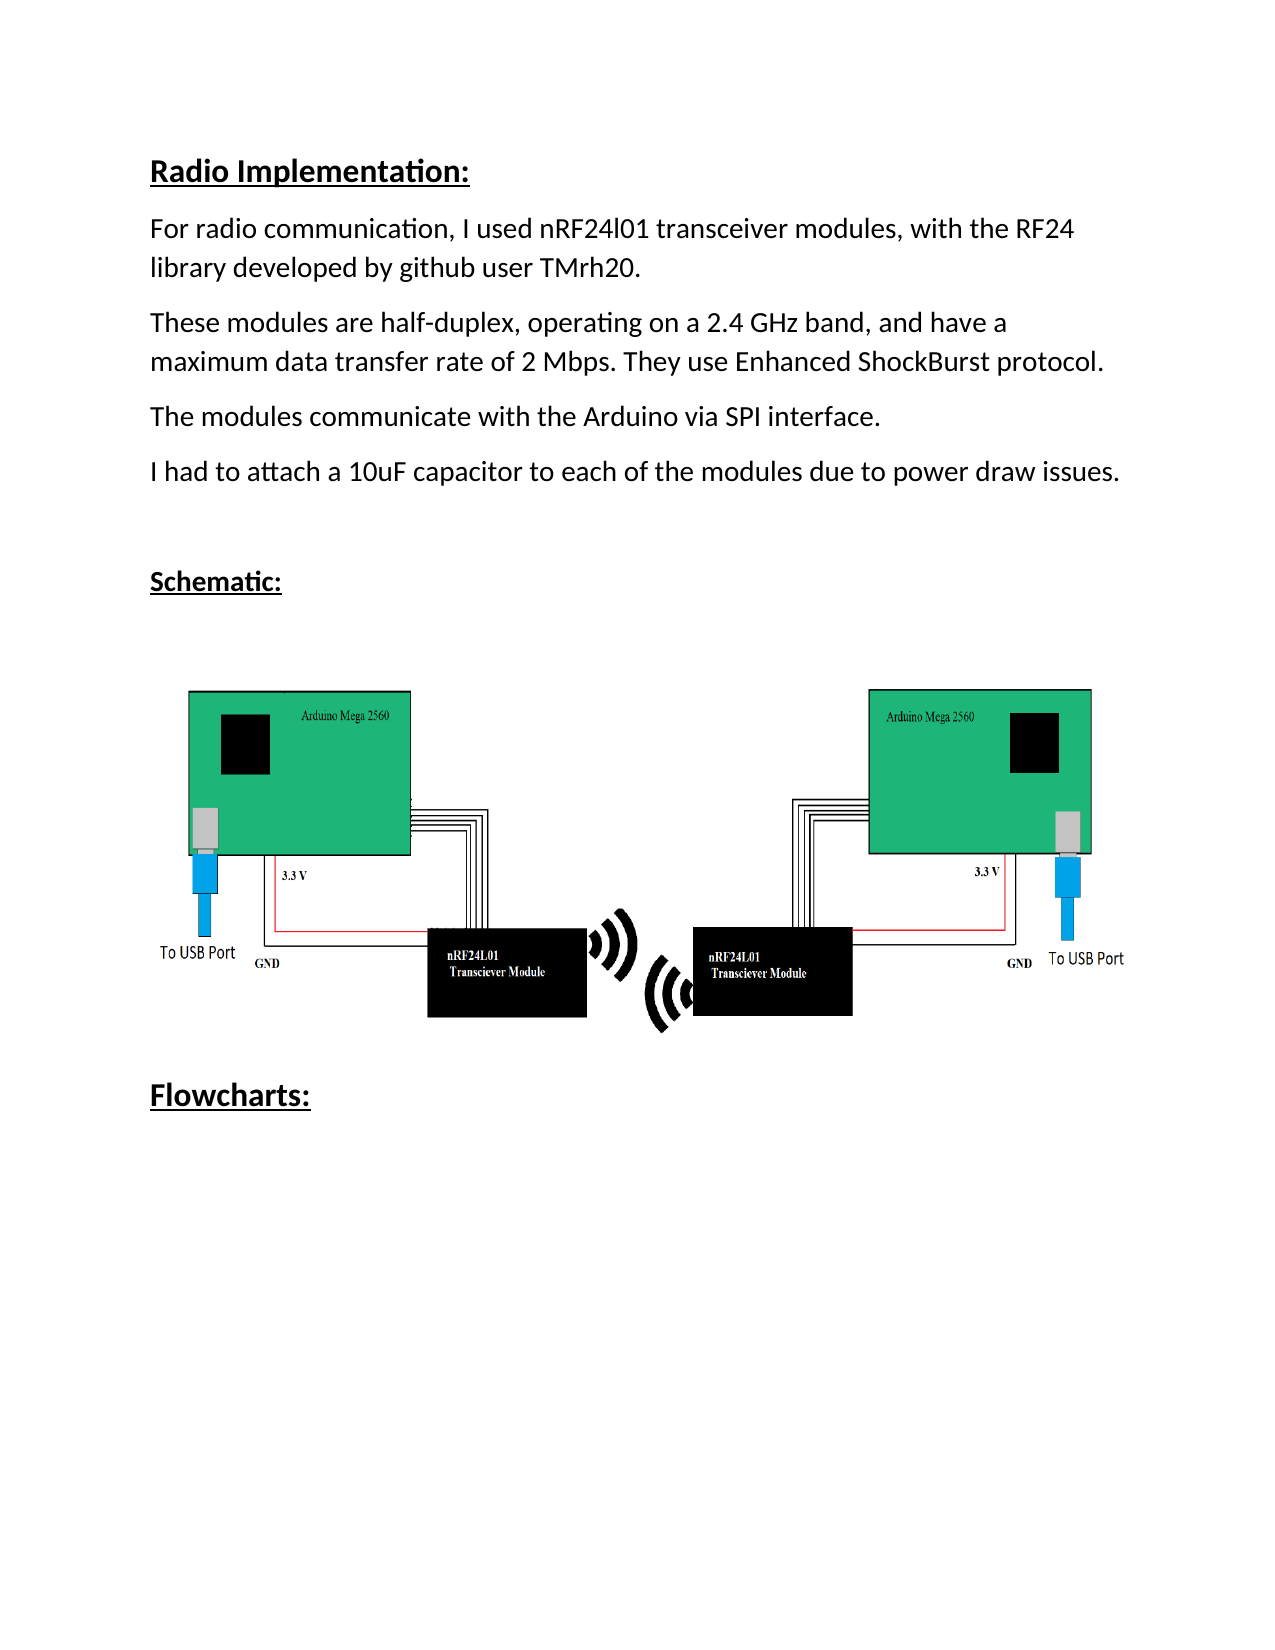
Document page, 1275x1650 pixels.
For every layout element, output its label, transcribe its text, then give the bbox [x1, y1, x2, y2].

text For radio communication, I used nRF24l01 transceiver modules, with the RF24 library developed by github user TMrh20. [150, 211, 1125, 285]
text The modules communicate with the Arduino via SPI interface. [150, 398, 1125, 433]
text These modules are half-duplex, operating on a 2.4 GHz band, and have a maximum data transfer rate of 2 Mbps. They use Enhanced ShockBurst protocol. [150, 304, 1125, 378]
text Radio Implementation: [150, 150, 1125, 191]
text I had to attach a 10uF capacitor to each of the modules due to power draw issues. [150, 453, 1125, 488]
text Flowcharts: [150, 1074, 1125, 1115]
text Schematic: [150, 563, 1125, 599]
picture [150, 618, 1194, 1056]
